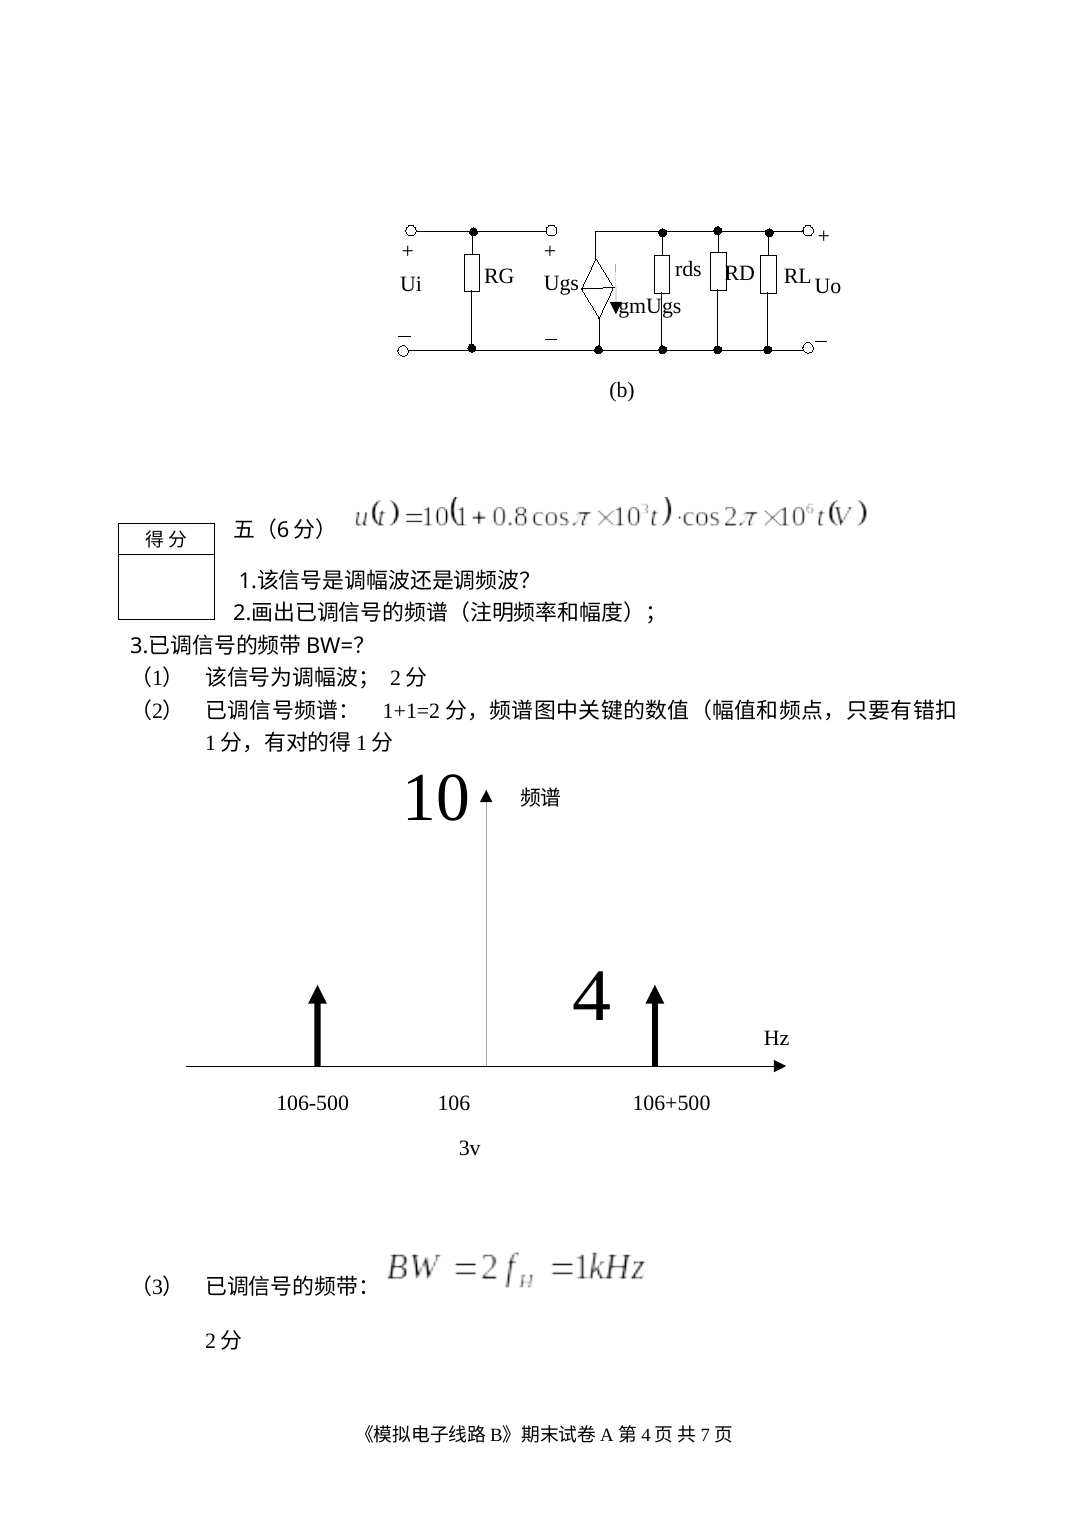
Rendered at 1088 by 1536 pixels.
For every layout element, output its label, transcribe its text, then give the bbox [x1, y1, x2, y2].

list 该信号为调幅波； 2分 [130, 660, 958, 692]
text 2.画出已调信号的频谱（注明频率和幅度）； [130, 595, 958, 627]
list 已调信号的频带： [130, 1245, 958, 1310]
table_header 得 分 [119, 524, 214, 553]
text 1.该信号是调幅波还是调频波？ [215, 562, 958, 595]
table_cell [119, 555, 214, 619]
list 已调信号频谱： 1+1=2分，频谱图中关键的数值（幅值和频点，只要有错扣1分，有对的得1分 [130, 692, 958, 757]
text 2分 [205, 1322, 958, 1355]
text 五（6分） [130, 497, 958, 562]
text 3.已调信号的频带BW=？ [130, 627, 958, 660]
